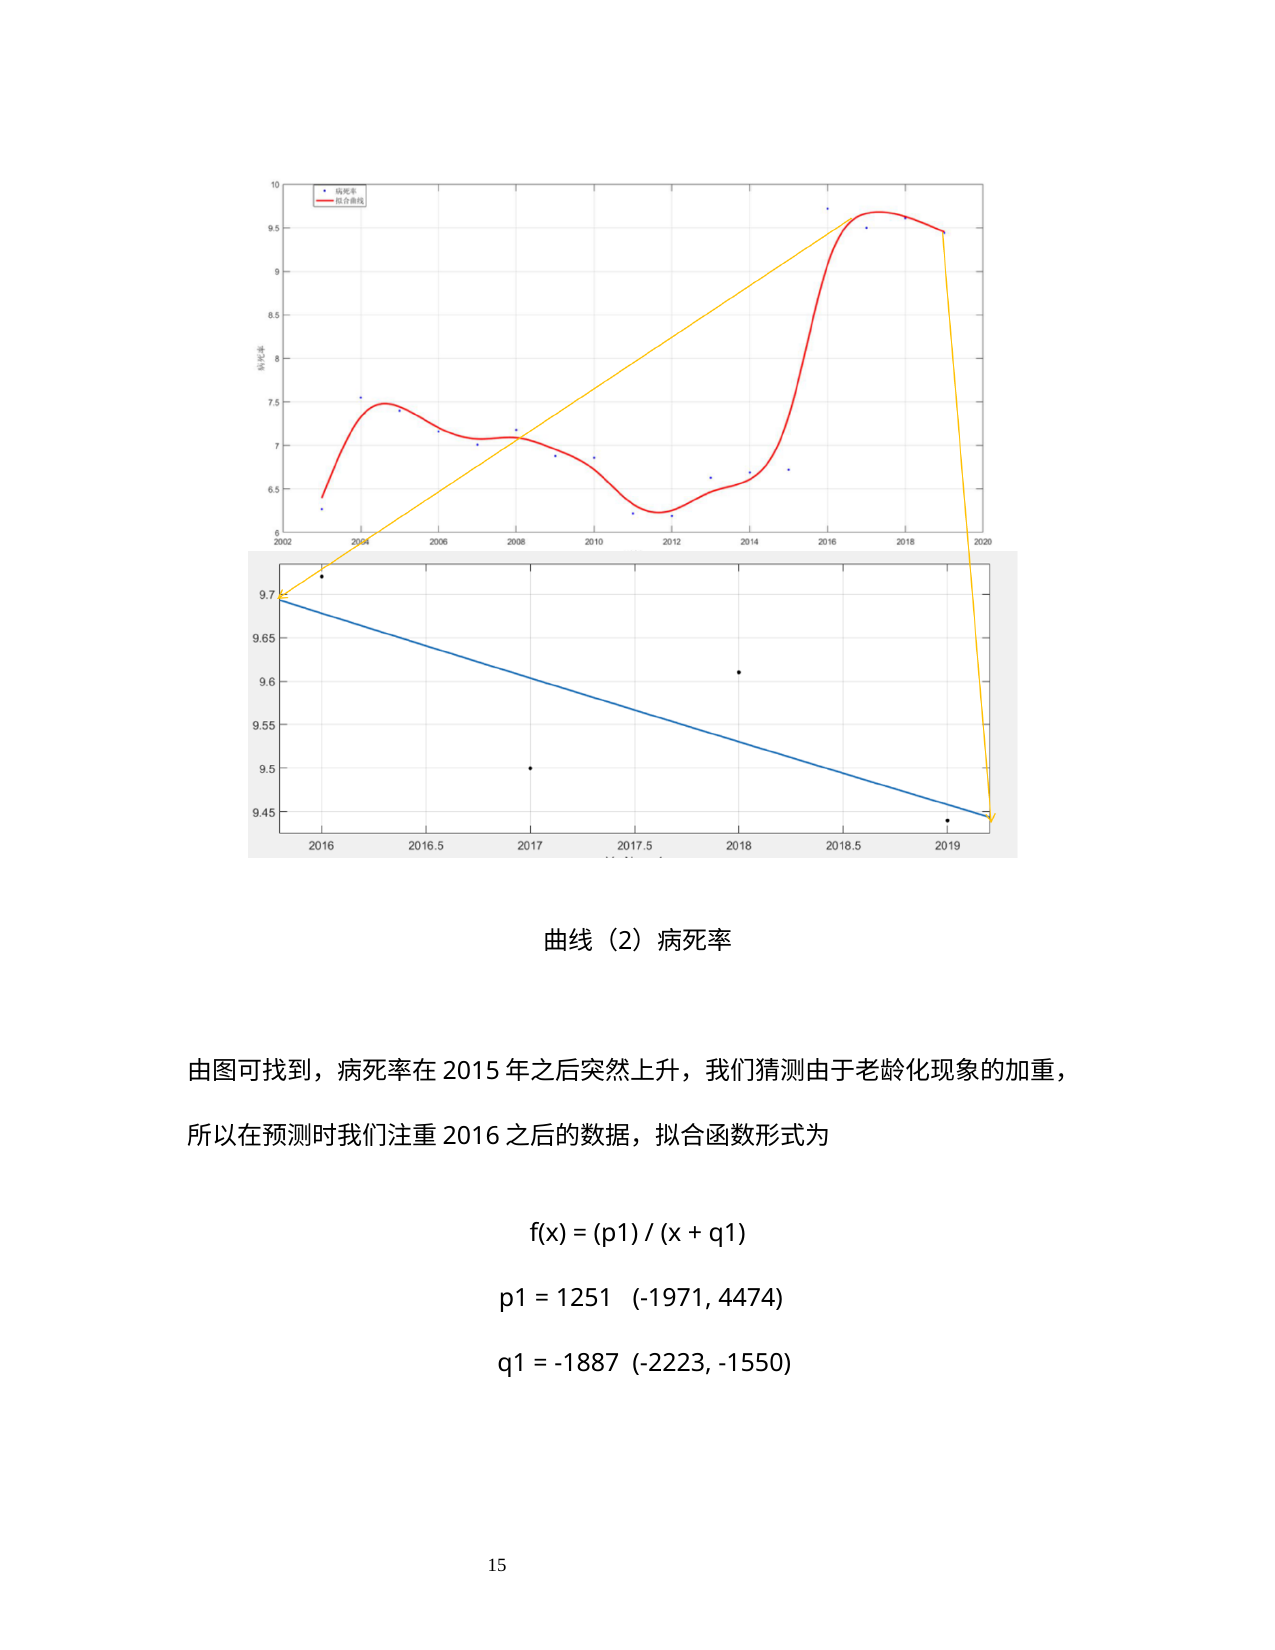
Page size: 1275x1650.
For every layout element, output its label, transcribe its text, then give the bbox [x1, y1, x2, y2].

text q1 = -1887 (-2223, -1550) [187, 1329, 1087, 1394]
picture [187, 163, 1079, 869]
text f(x) = (p1) / (x + q1) [187, 1199, 1087, 1264]
text 曲线（2）病死率 [187, 906, 1087, 971]
text 由图可找到，病死率在2015年之后突然上升，我们猜测由于老龄化现象的加重，所以在预测时我们注重2016之后的数据，拟合函数形式为 [187, 1036, 1087, 1166]
text p1 = 1251 (-1971, 4474) [187, 1264, 1087, 1329]
